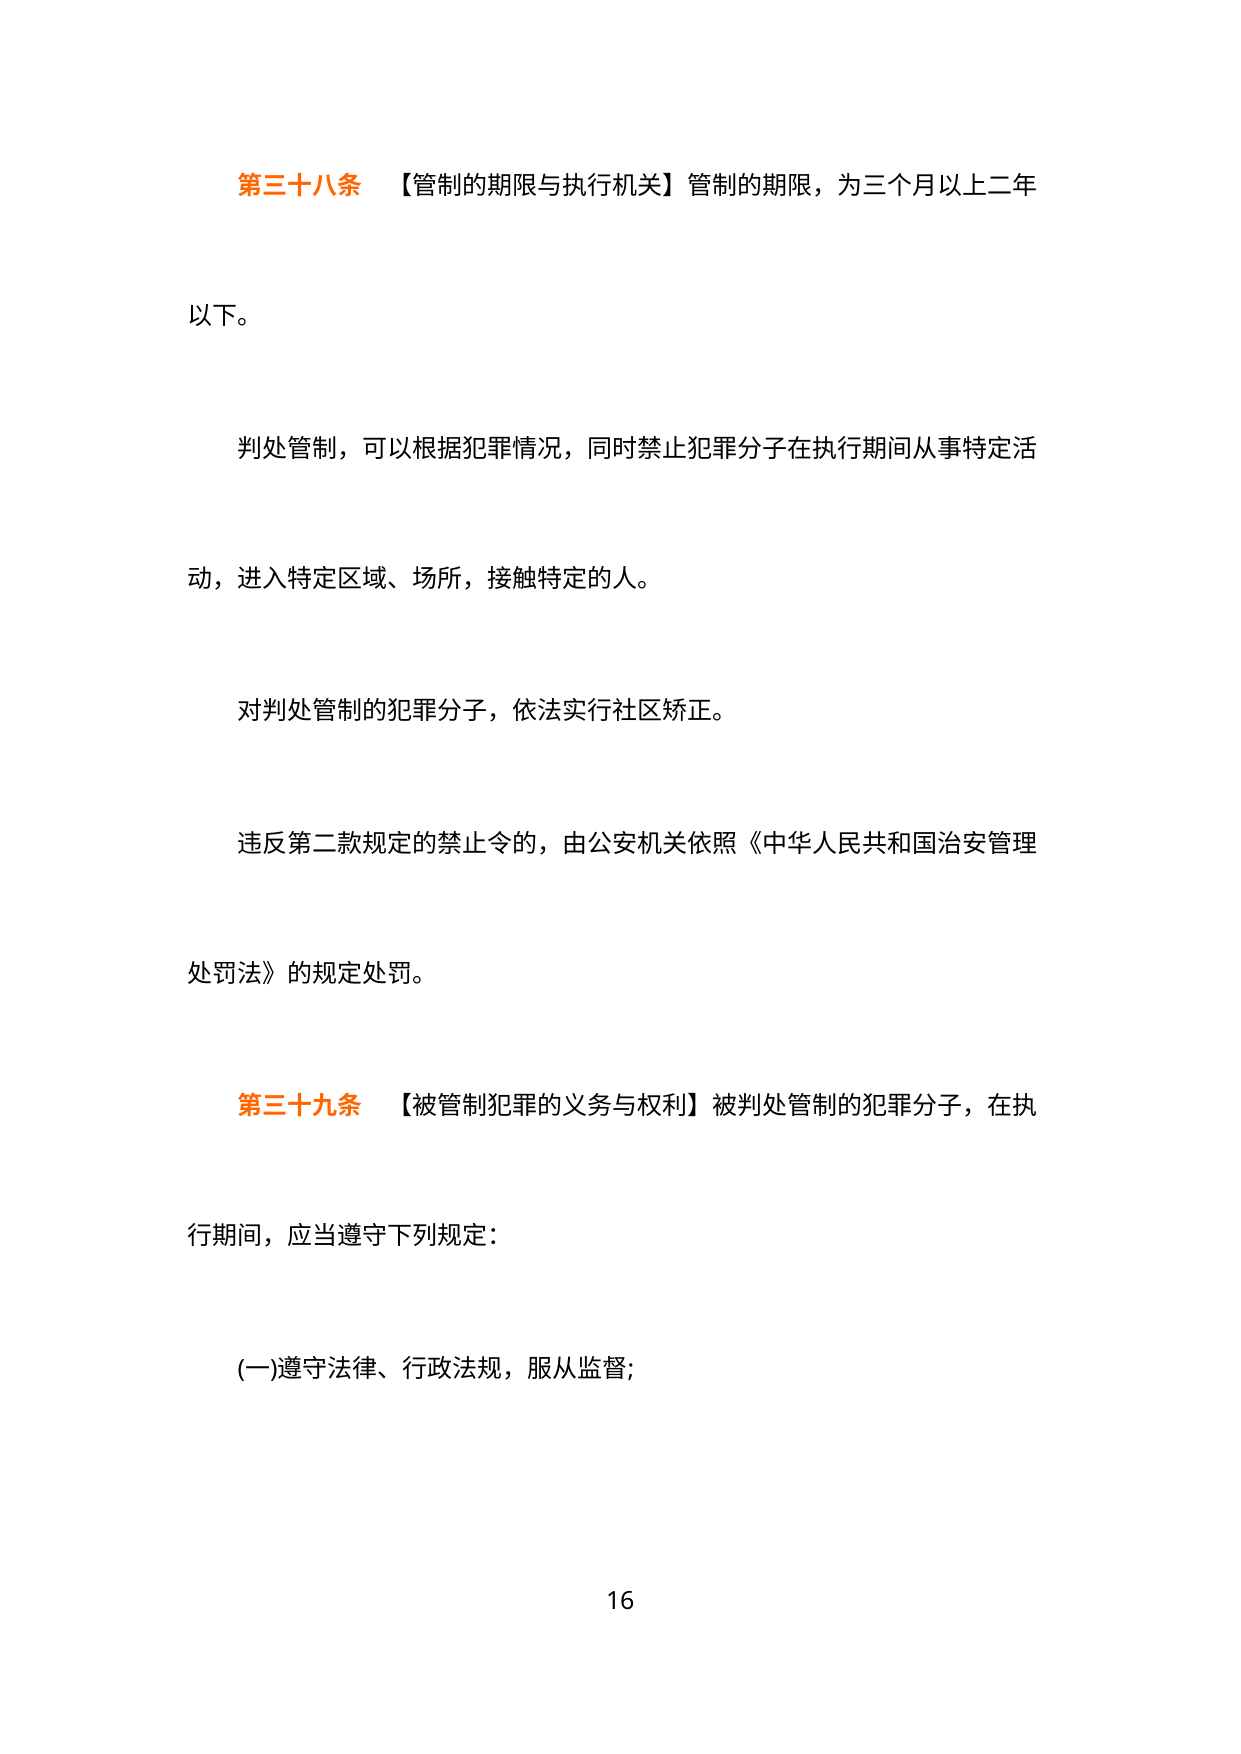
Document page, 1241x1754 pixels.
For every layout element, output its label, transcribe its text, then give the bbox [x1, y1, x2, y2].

text (一)遵守法律、行政法规，服从监督; [187, 1334, 1053, 1399]
text 第三十八条 【管制的期限与执行机关】管制的期限，为三个月以上二年以下。 [187, 151, 1053, 346]
text 违反第二款规定的禁止令的，由公安机关依照《中华人民共和国治安管理处罚法》的规定处罚。 [187, 809, 1053, 1004]
text 第三十九条 【被管制犯罪的义务与权利】被判处管制的犯罪分子，在执行期间，应当遵守下列规定： [187, 1071, 1053, 1266]
text 对判处管制的犯罪分子，依法实行社区矫正。 [187, 676, 1053, 741]
text 判处管制，可以根据犯罪情况，同时禁止犯罪分子在执行期间从事特定活动，进入特定区域、场所，接触特定的人。 [187, 414, 1053, 609]
